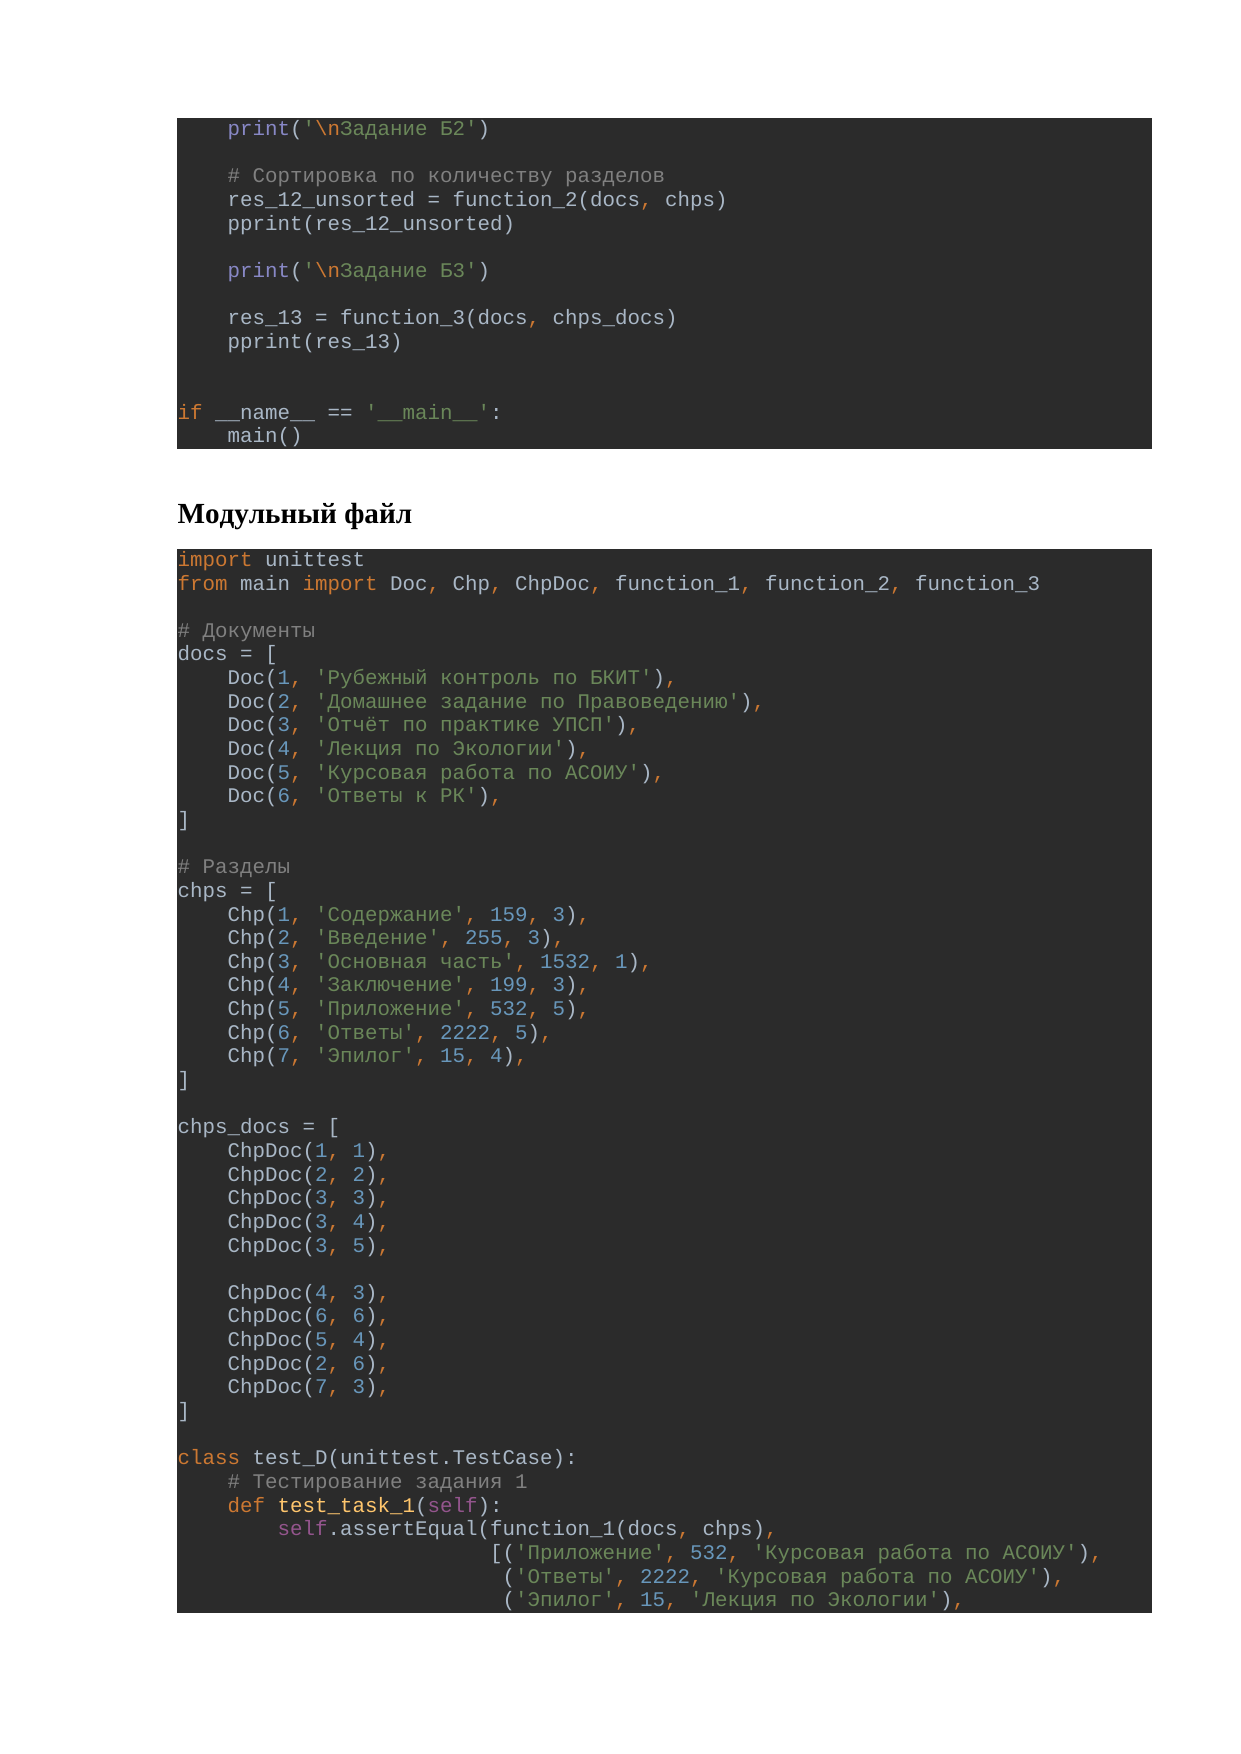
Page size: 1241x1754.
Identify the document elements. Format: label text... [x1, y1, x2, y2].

text Модульный файл [177, 496, 1152, 529]
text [177, 549, 1152, 1613]
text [177, 118, 1152, 449]
